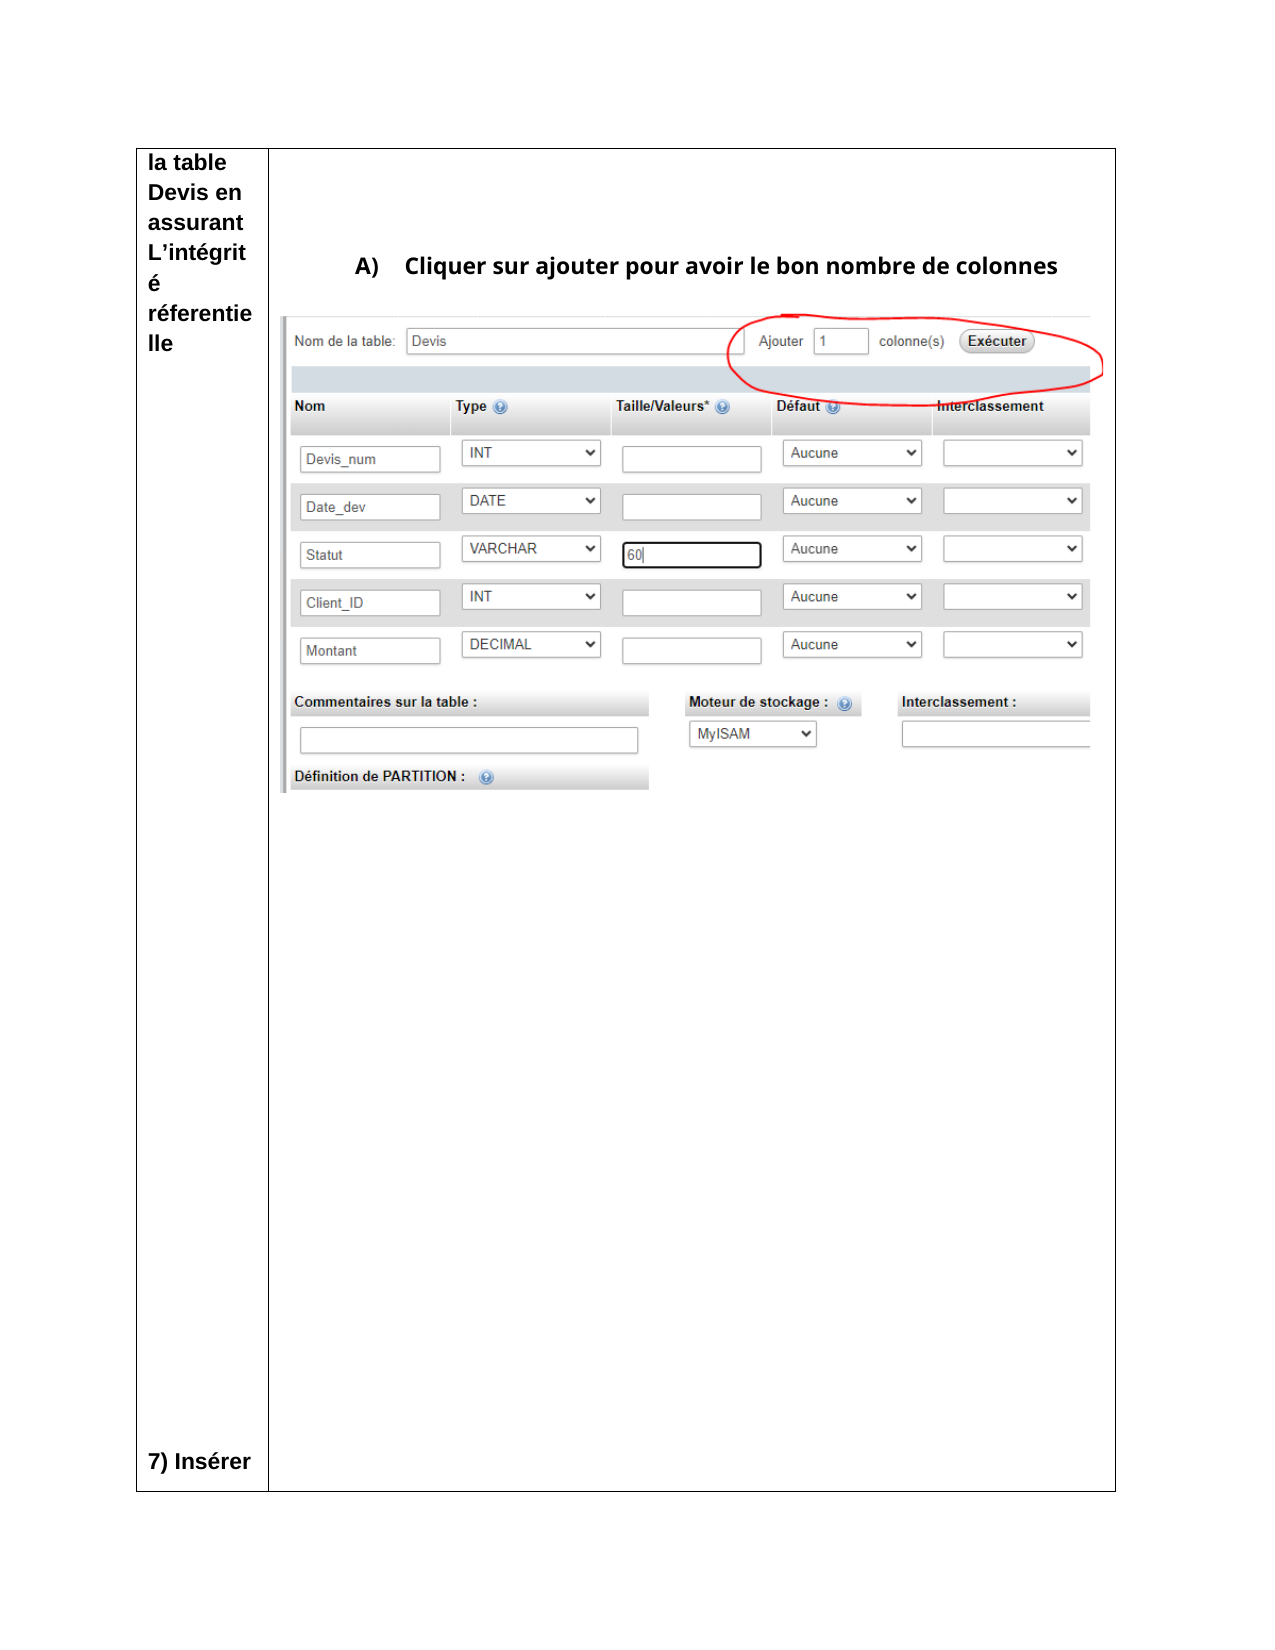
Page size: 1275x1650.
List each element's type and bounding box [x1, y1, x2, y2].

table_cell [269, 149, 1115, 1491]
table_cell [137, 149, 268, 1491]
picture [280, 313, 1104, 793]
